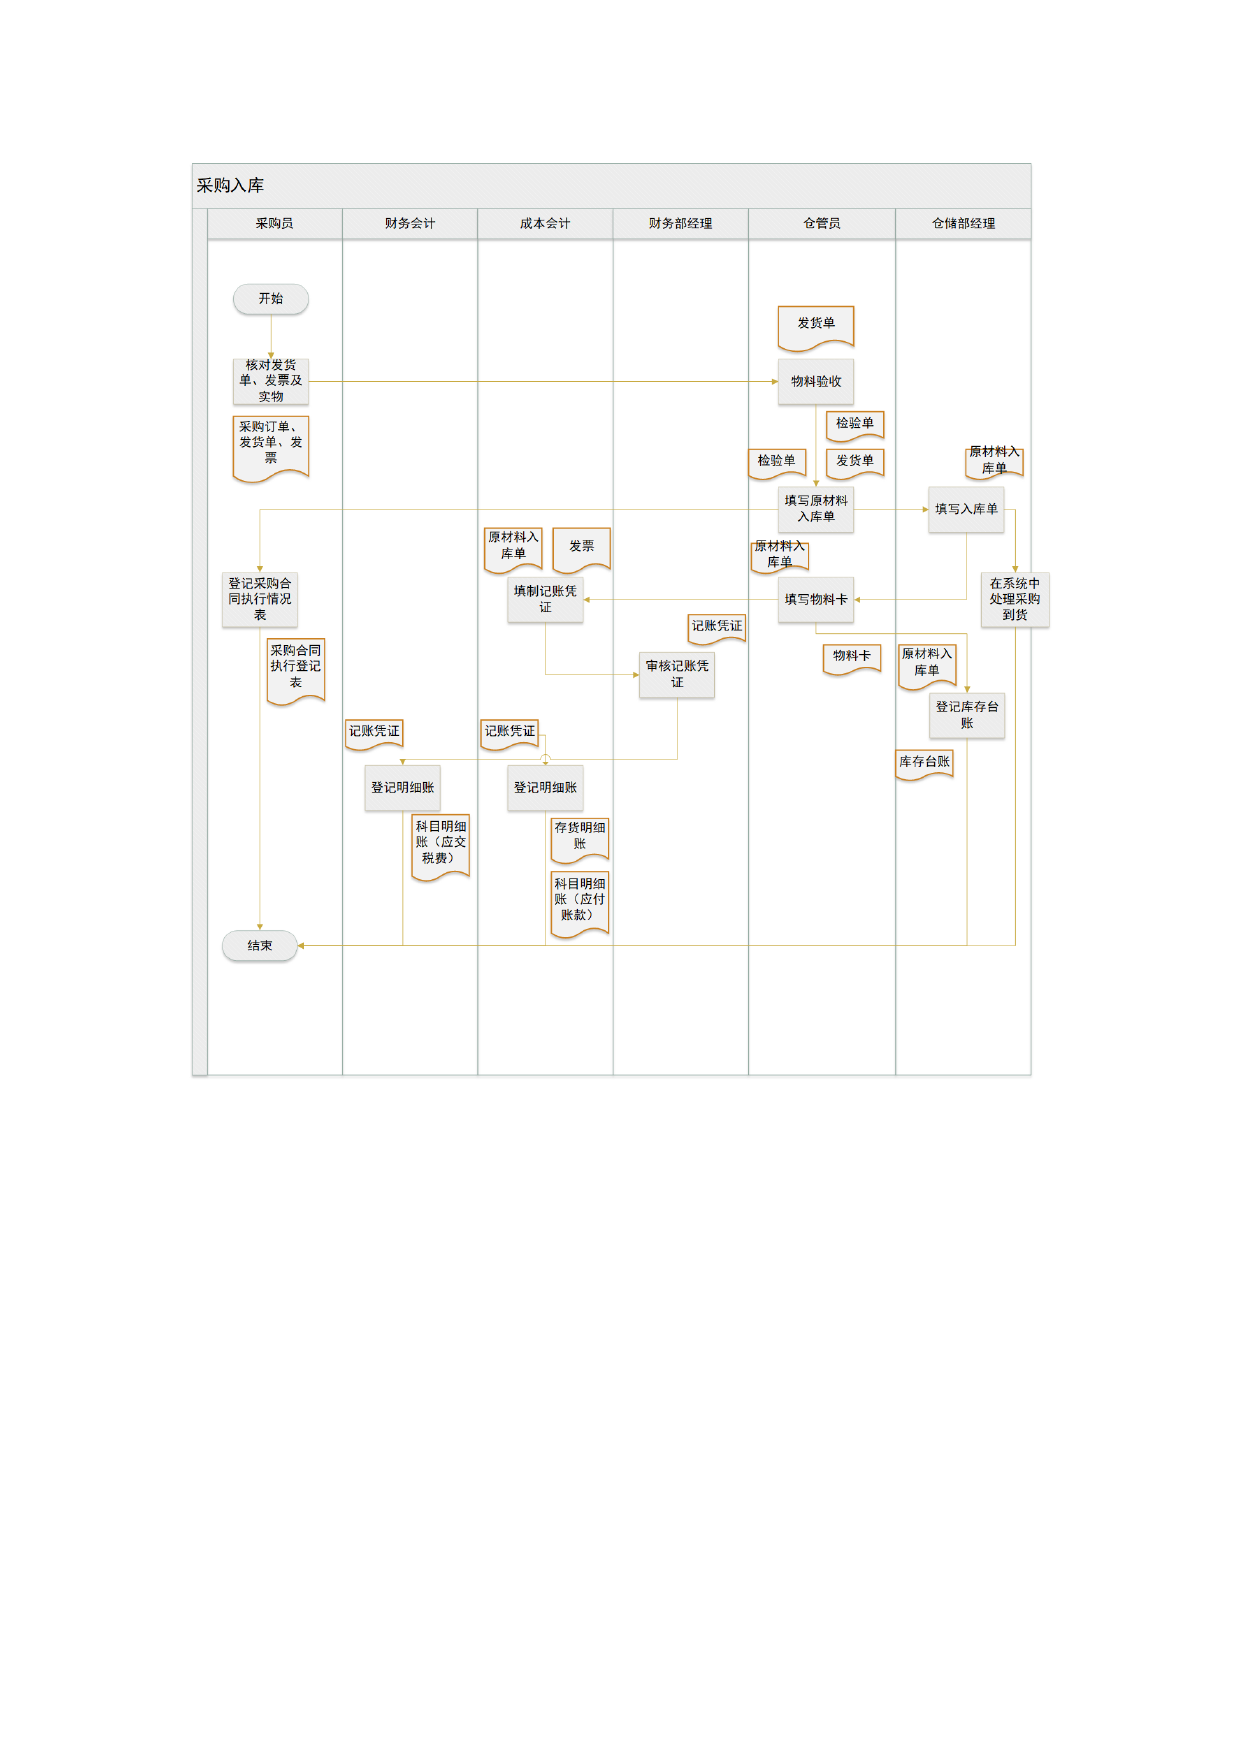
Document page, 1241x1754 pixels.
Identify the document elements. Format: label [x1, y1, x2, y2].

picture [187, 162, 1053, 1081]
